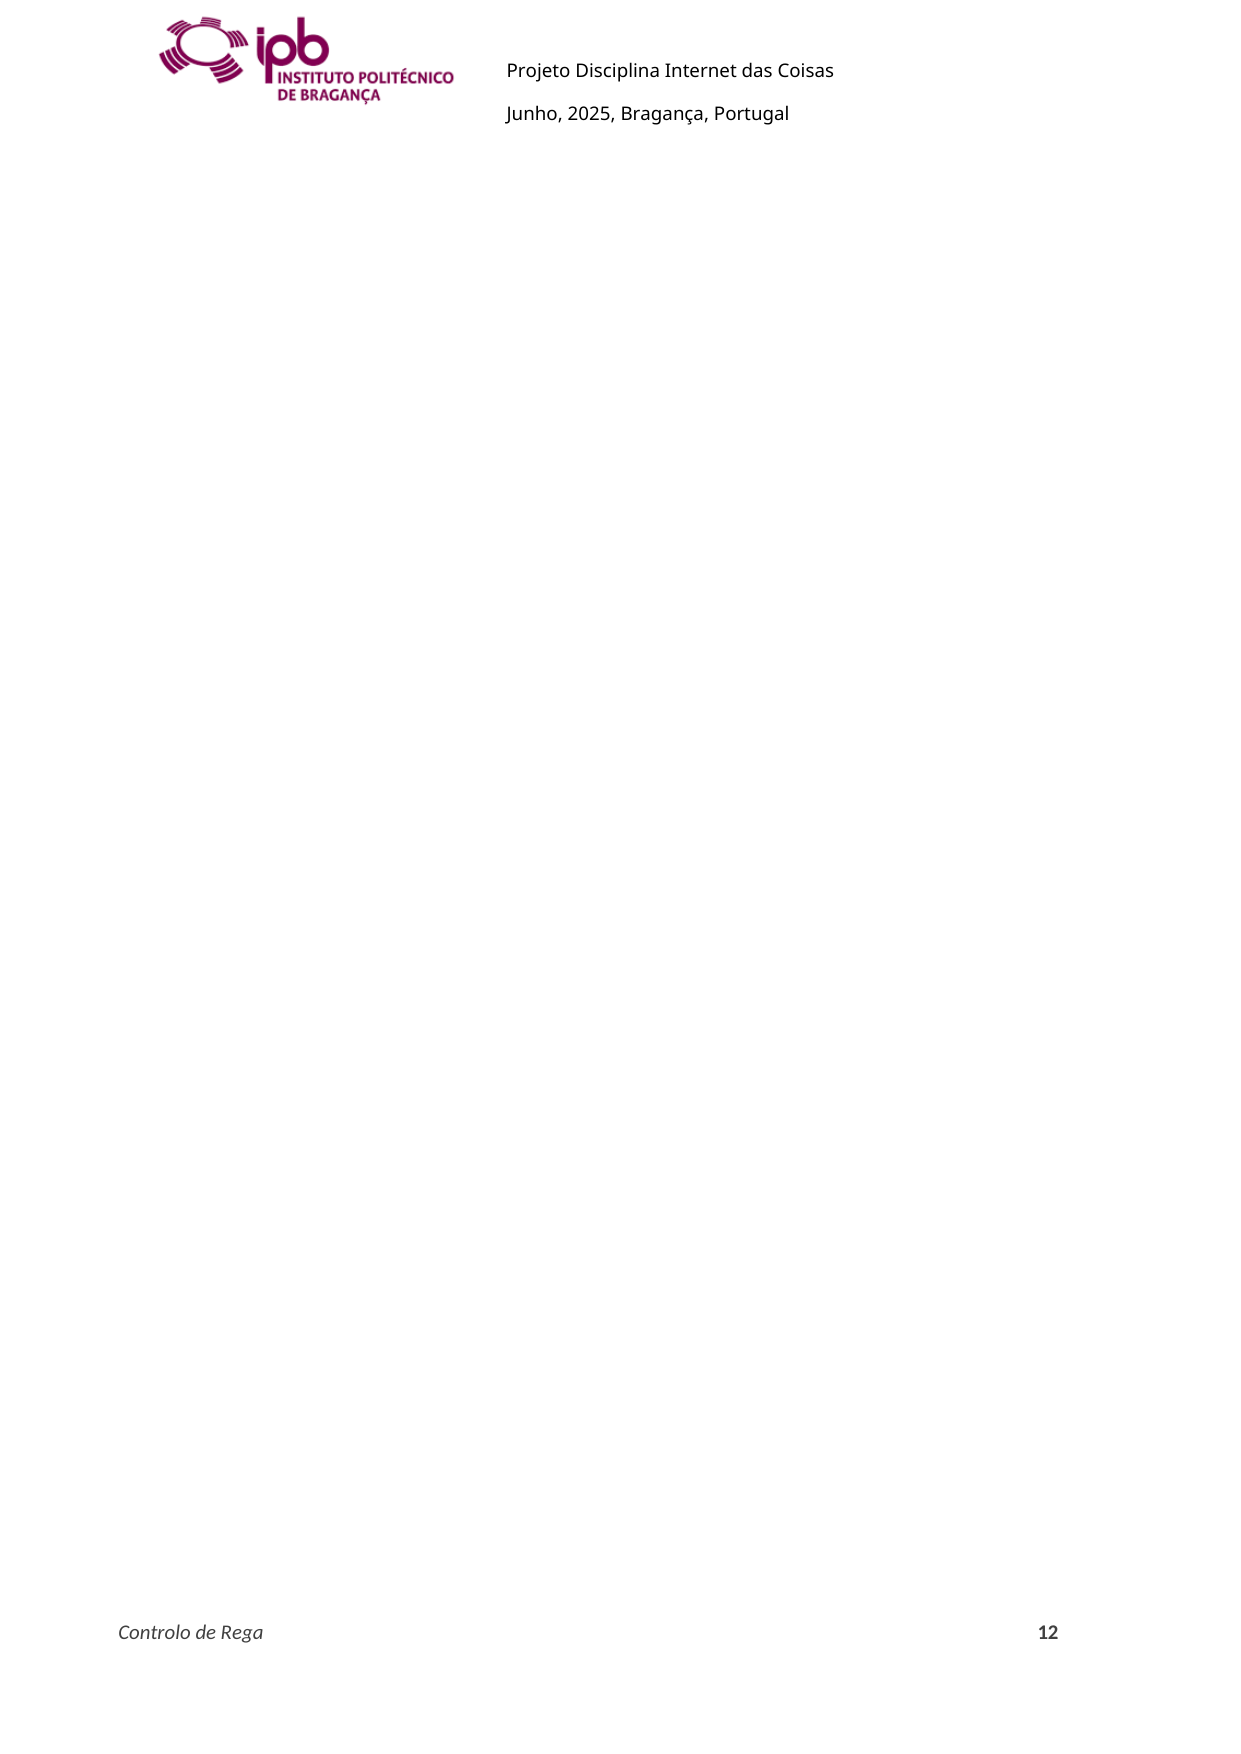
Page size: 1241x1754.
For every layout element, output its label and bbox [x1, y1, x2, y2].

picture [129, 11, 484, 110]
